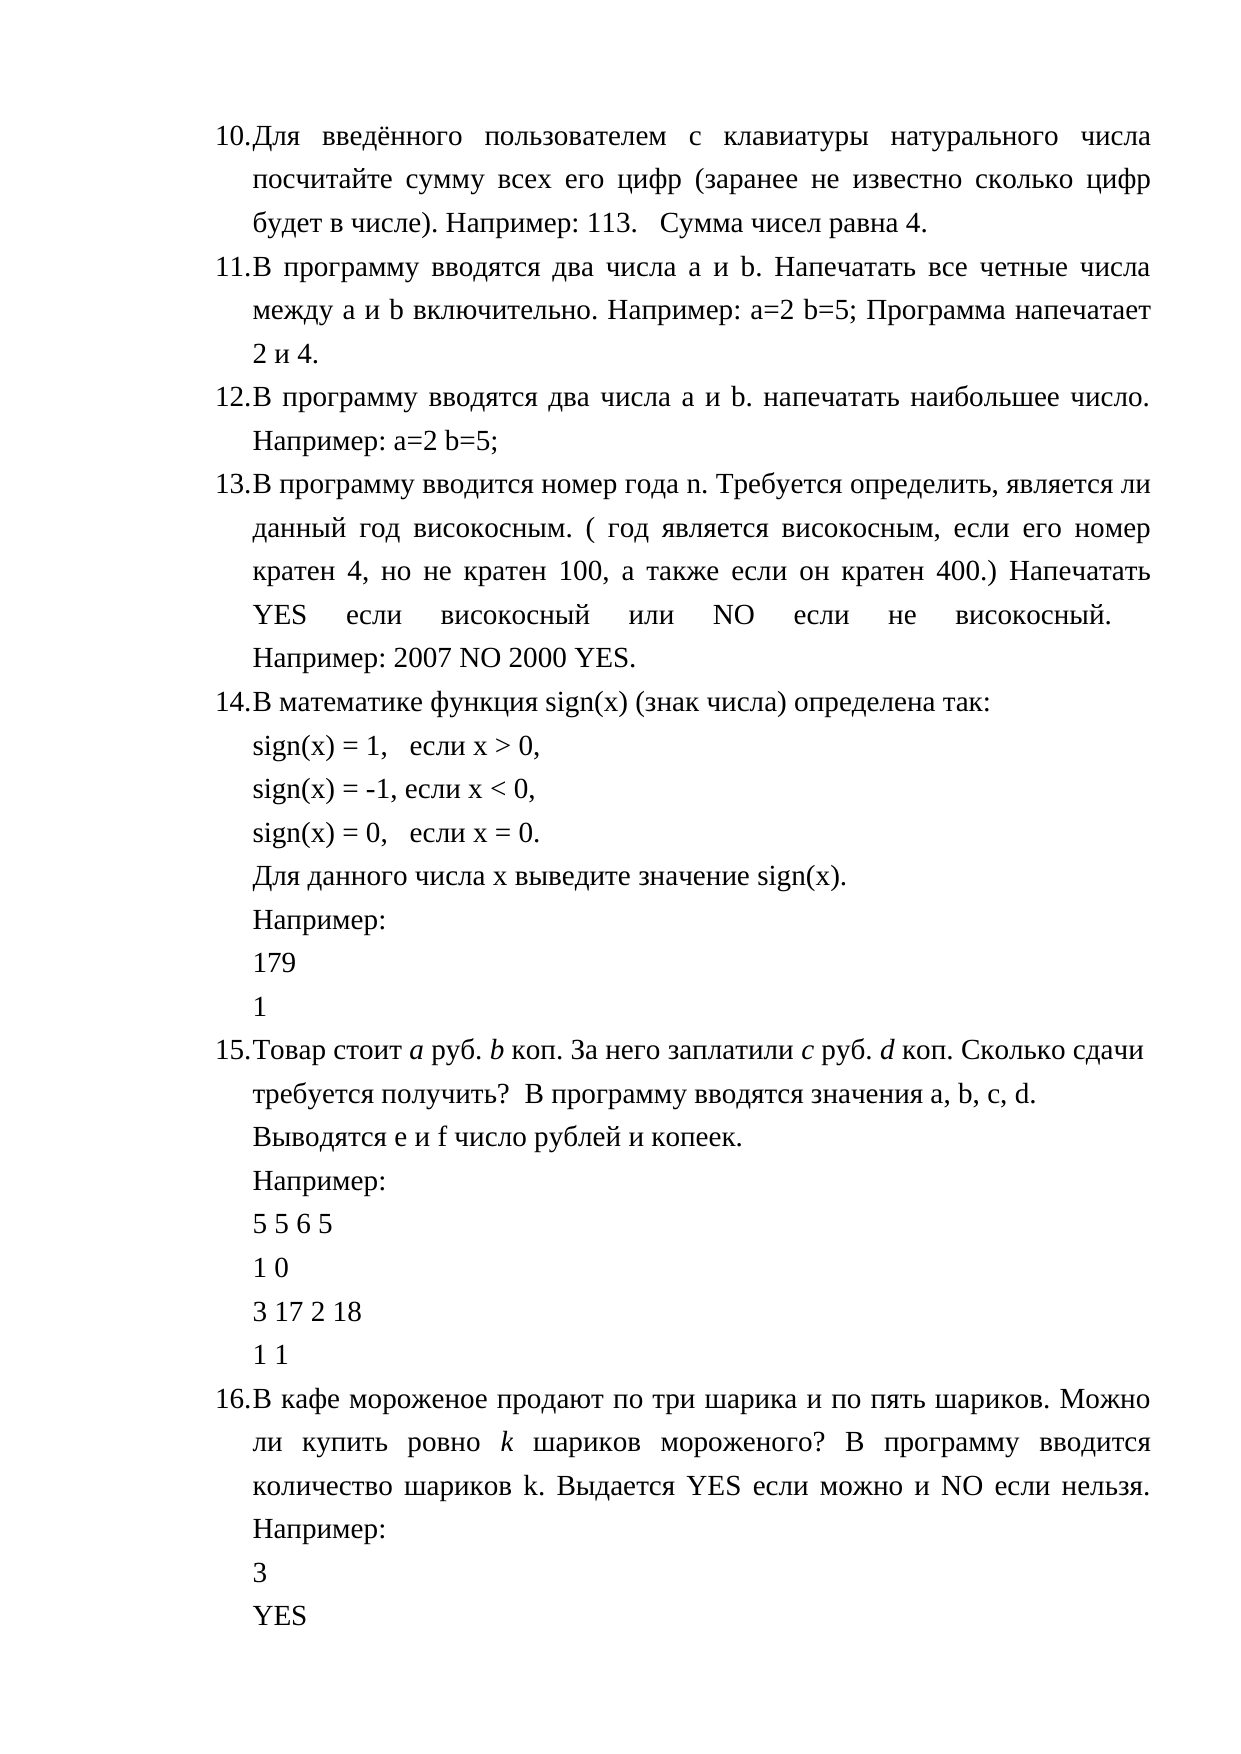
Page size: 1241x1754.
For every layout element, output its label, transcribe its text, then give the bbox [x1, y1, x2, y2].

list В математике функция sign(x) (знак числа) определена так: sign(x) = 1, если x > 0, sign(x) = -1, если x < 0, sign(x) = 0, если x = 0. Для данного числа x выведите значение sign(x). Например: [215, 684, 1152, 935]
list Для введённого пользователем с клавиатуры натурального числа посчитайте сумму всех его цифр (заранее не известно сколько цифр будет в числе). Например: 113. Сумма чисел равна 4. [215, 152, 1152, 239]
list В программу вводится номер года n. Требуется определить, является ли данный год високосным. ( год является високосным, если его номер кратен 4, но не кратен 100, а также если он кратен 400.) Напечатать YES если високосный или NO если не високосный. Например: 2007 NO 2000 YES. [215, 500, 1152, 674]
text 179 1 [252, 945, 1152, 1022]
text 5 5 6 5 1 0 3 17 2 18 1 1 [252, 1207, 1152, 1371]
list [215, 1414, 1152, 1632]
list В программу вводятся два числа a и b. напечатать наибольшее число. Например: a=2 b=5; [215, 413, 1152, 456]
list Товар стоит a руб. b коп. За него заплатили c руб. d коп. Сколько сдачи требуется получить? В программу вводятся значения a, b, c, d. Выводятся e и f число рублей и копеек. Например: [215, 1032, 1152, 1197]
list В программу вводятся два числа a и b. Напечатать все четные числа между a и b включительно. Например: a=2 b=5; Программа напечатает 2 и 4. [215, 282, 1152, 369]
